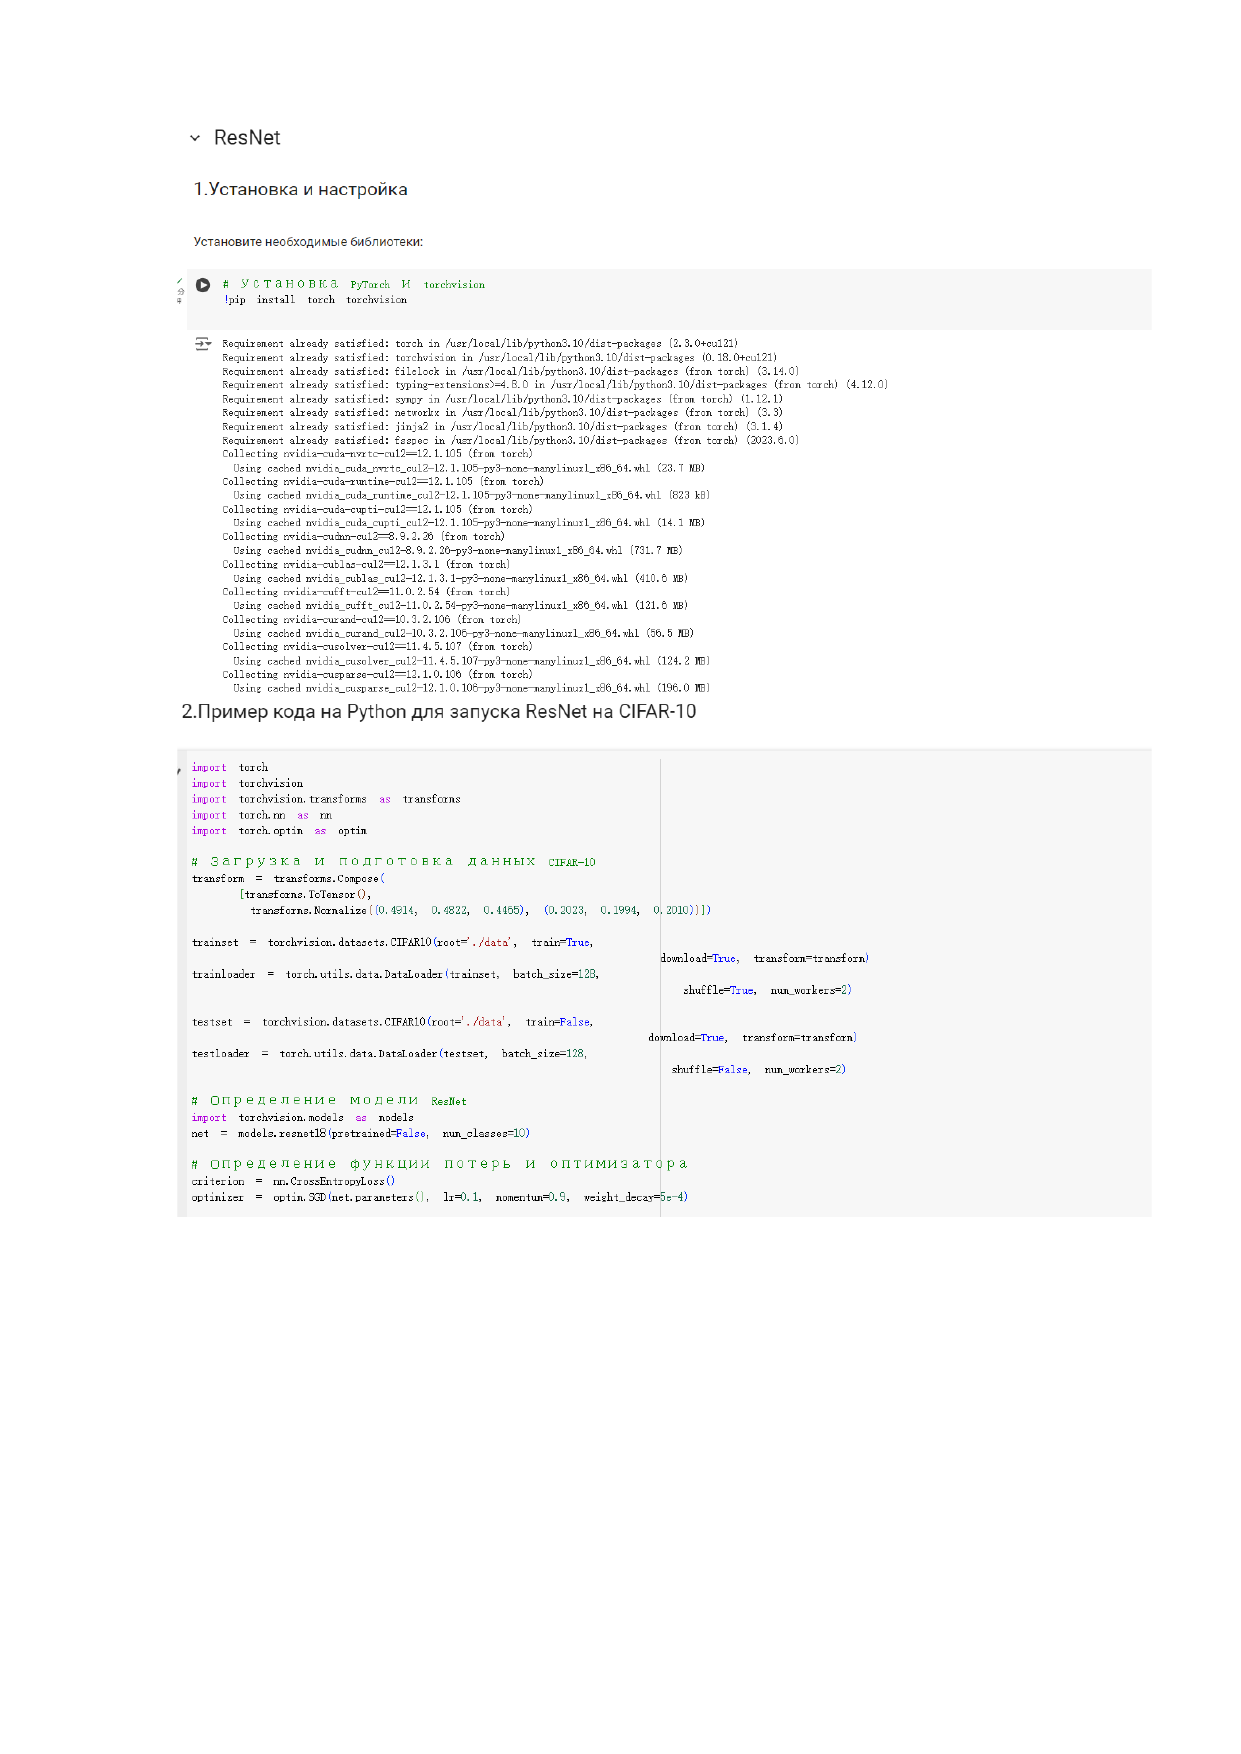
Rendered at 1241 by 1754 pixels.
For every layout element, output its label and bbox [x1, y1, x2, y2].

picture [177, 118, 1152, 1217]
